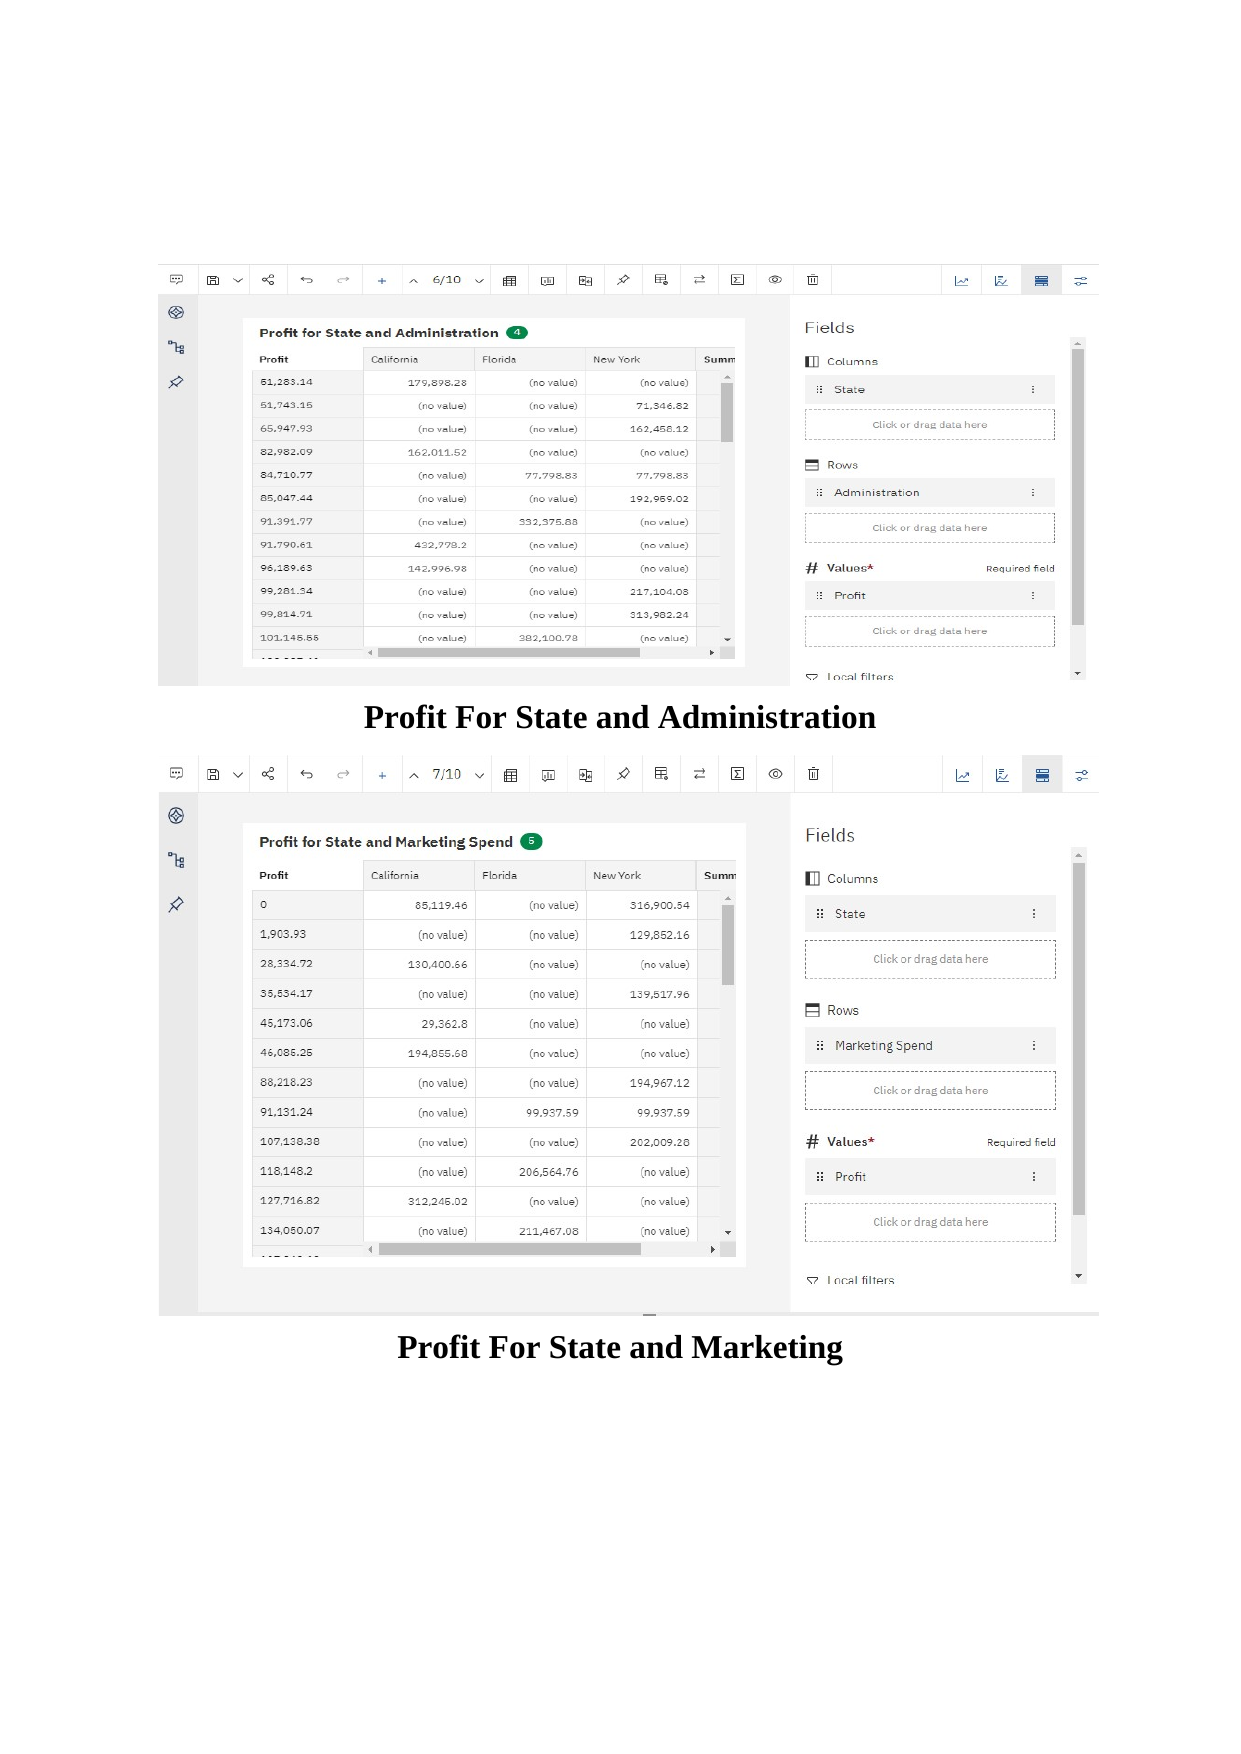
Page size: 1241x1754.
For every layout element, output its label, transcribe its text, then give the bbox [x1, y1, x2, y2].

picture [158, 755, 1099, 1316]
text Profit For State and Marketing [397, 1328, 1099, 1366]
picture [158, 193, 1099, 686]
text Profit For State and Administration [363, 697, 1099, 736]
